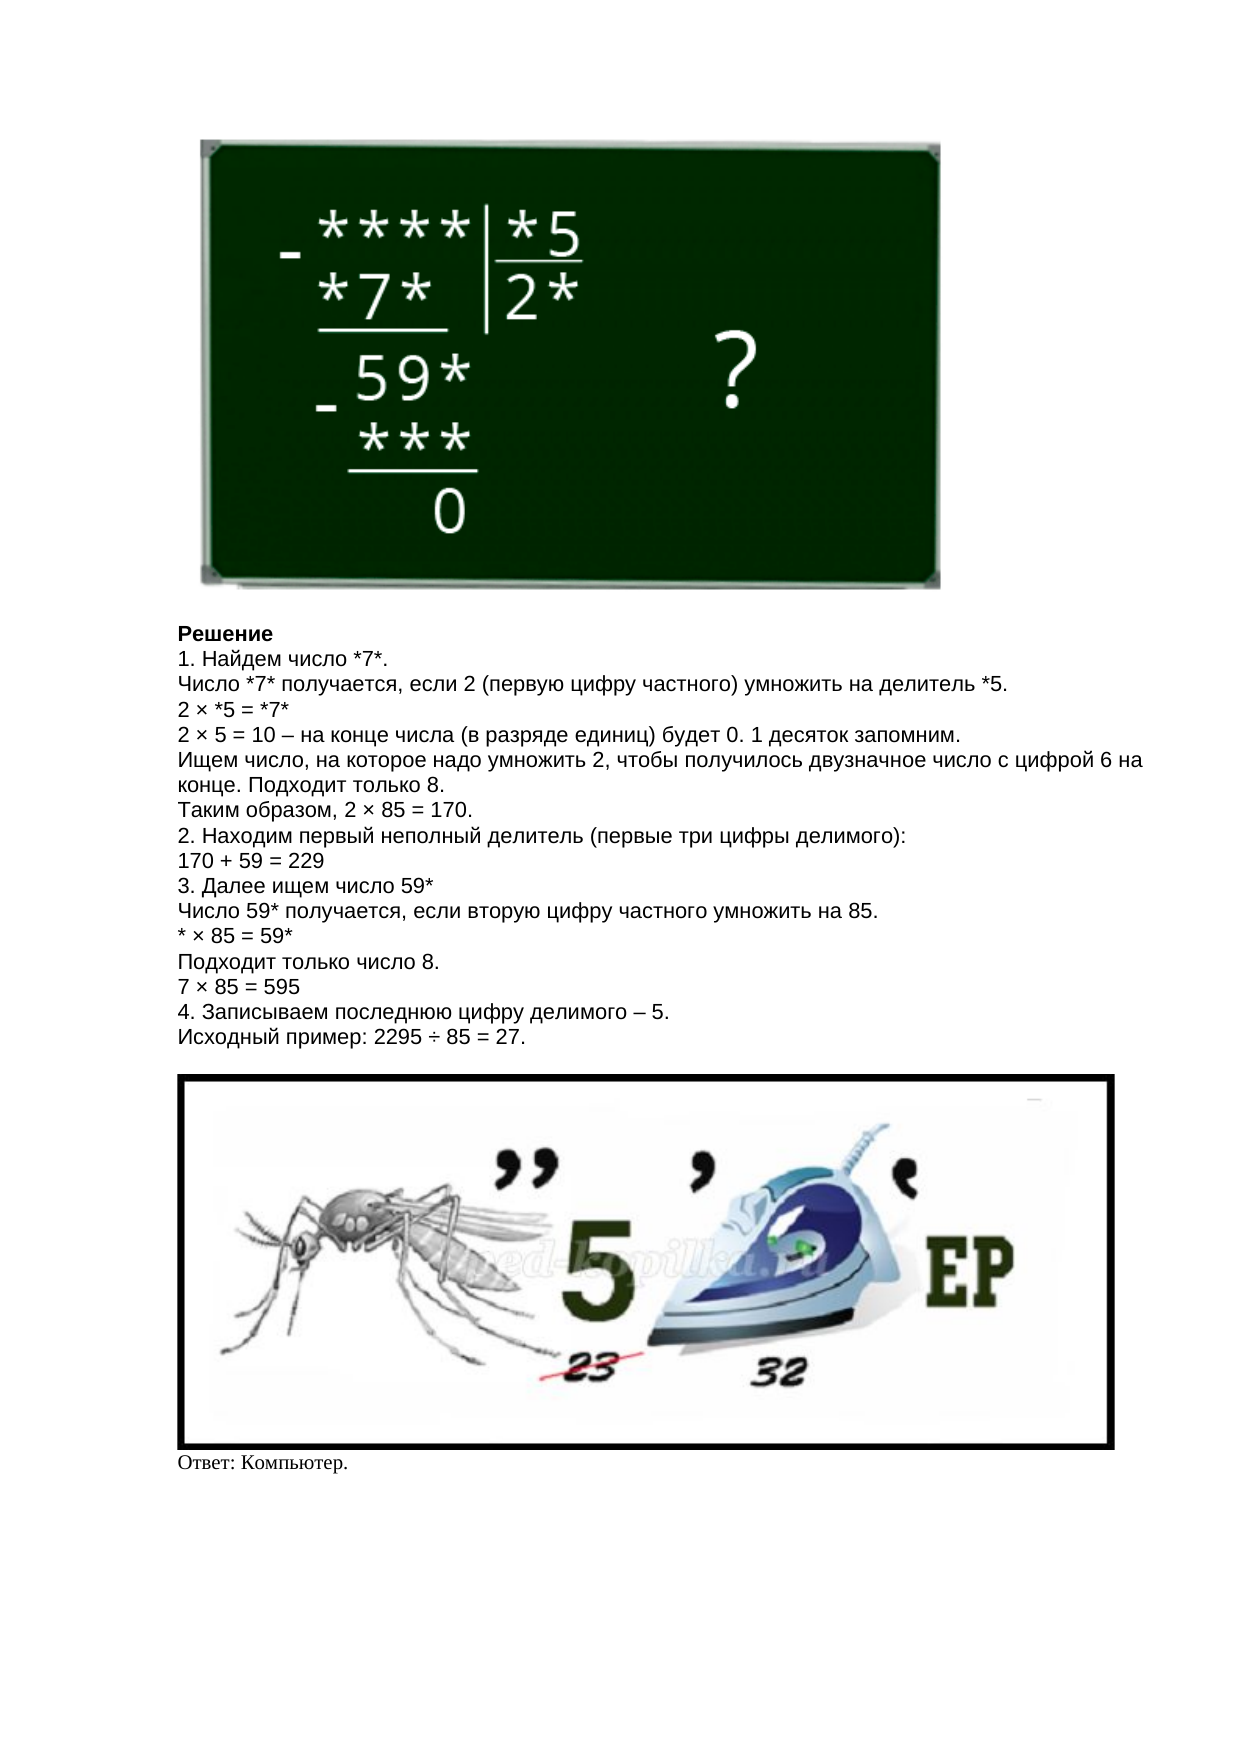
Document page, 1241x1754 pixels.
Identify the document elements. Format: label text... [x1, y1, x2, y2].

text Решение 1. Найдем число *7*. Число *7* получается, если 2 (первую цифру частного) умножить на делитель *5. 2 × *5 = *7* 2 × 5 = 10 – на конце числа (в разряде единиц) будет 0. 1 десяток запомним. Ищем число, на которое надо умножить 2, чтобы получилось двузначное число с цифрой 6 на конце. Подходит только 8. Таким образом, 2 × 85 = 170. 2. Находим первый неполный делитель (первые три цифры делимого): 170 + 59 = 229 3. Далее ищем число 59* Число 59* получается, если вторую цифру частного умножить на 85. * × 85 = 59* Подходит только число 8. 7 × 85 = 595 4. Записываем последнюю цифру делимого – 5. Исходный пример: 2295 ÷ 85 = 27. [177, 621, 1152, 1049]
picture [177, 1074, 1115, 1450]
text Ответ: Компьютер. [177, 1449, 1152, 1474]
picture [177, 118, 969, 621]
